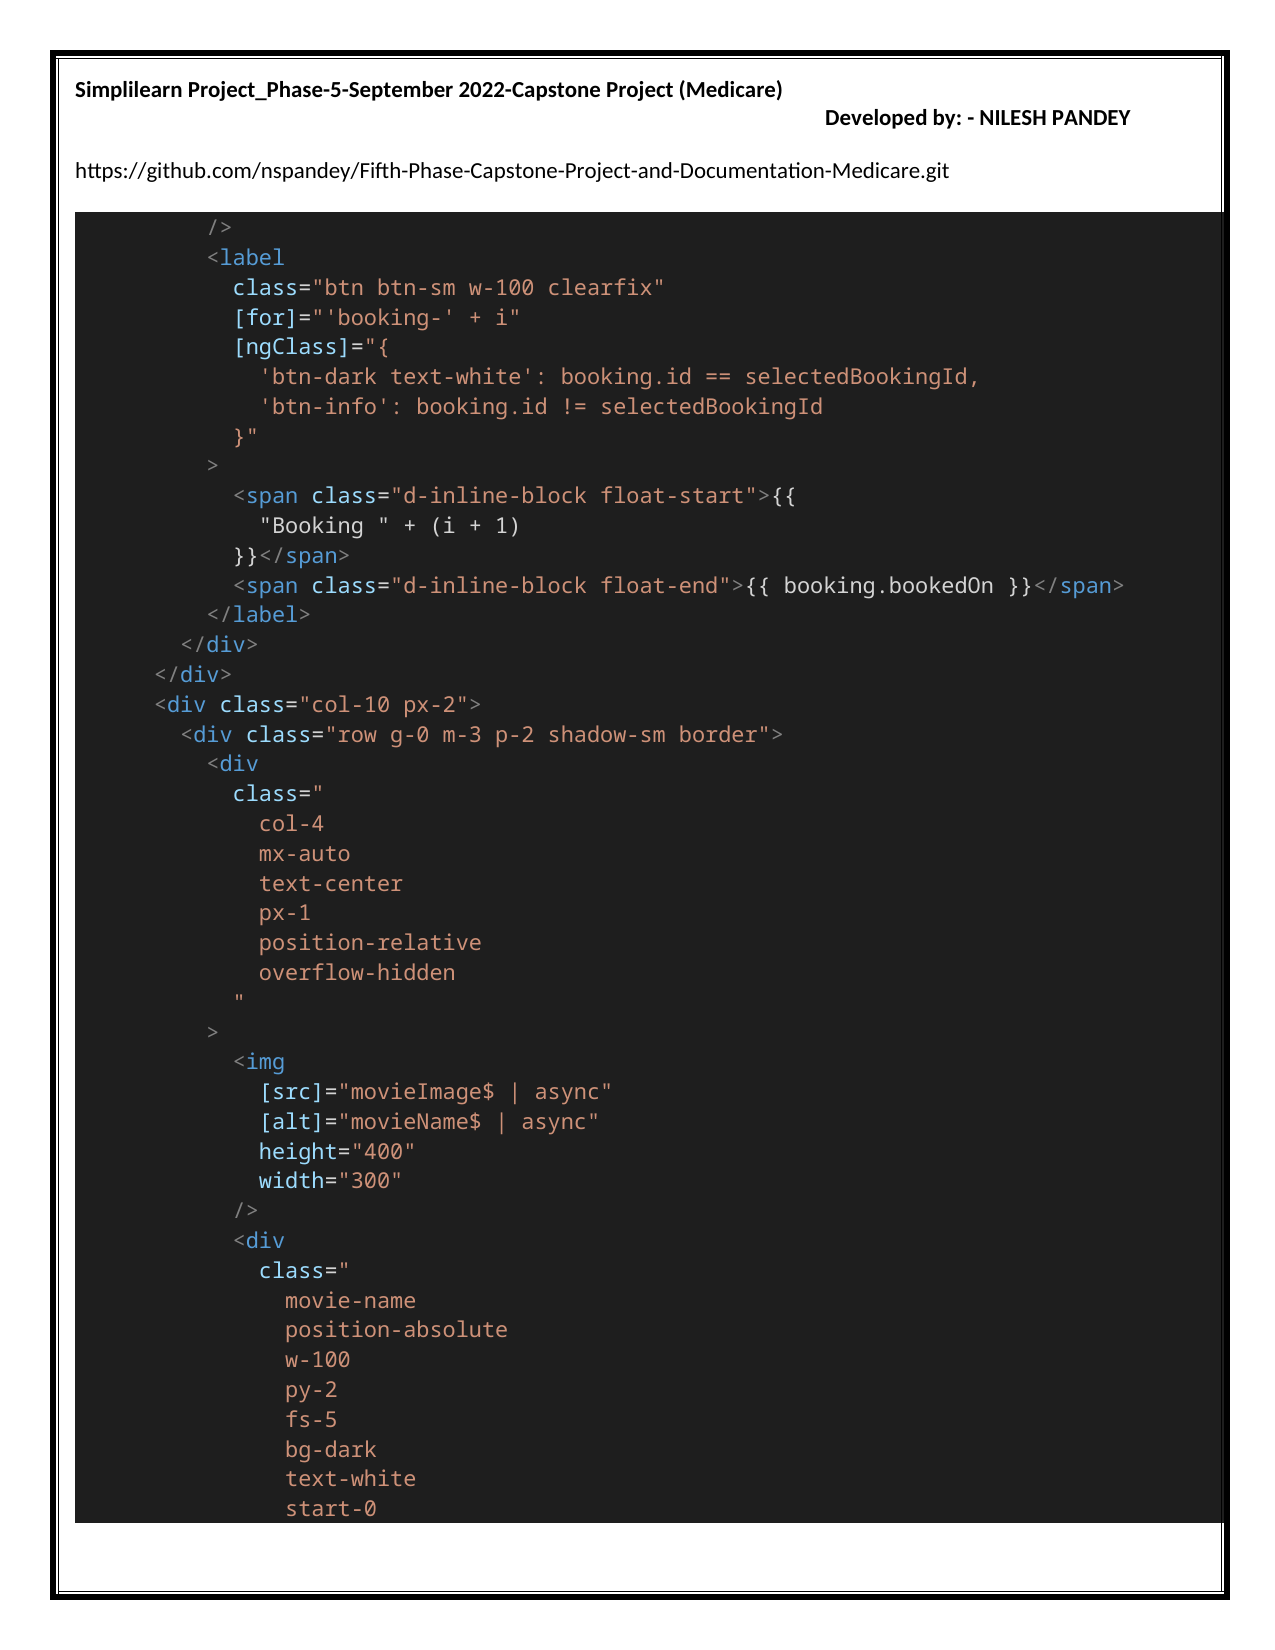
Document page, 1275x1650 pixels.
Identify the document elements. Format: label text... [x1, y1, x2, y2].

text " [75, 987, 1221, 1016]
text text-white [75, 1463, 1221, 1493]
text class="btn btn-sm w-100 clearfix" [75, 272, 1221, 301]
text <div class="row g-0 m-3 p-2 shadow-sm border"> [75, 718, 1221, 748]
text <div [75, 1225, 1221, 1255]
text </div> [75, 659, 1221, 689]
text px-1 [75, 897, 1221, 927]
text movie-name [75, 1284, 1221, 1314]
text > [75, 450, 1221, 480]
text py-2 [75, 1374, 1221, 1404]
text start-0 [75, 1493, 1221, 1523]
text <span class="d-inline-block float-start">{{ [75, 480, 1221, 510]
text position-absolute [75, 1314, 1221, 1344]
text <label [75, 242, 1221, 272]
text /> [75, 212, 1221, 242]
text <div class="col-10 px-2"> [75, 689, 1221, 718]
text </div> [75, 629, 1221, 659]
text text-center [75, 867, 1221, 897]
text [alt]="movieName$ | async" [75, 1106, 1221, 1136]
text mx-auto [75, 838, 1221, 867]
text /> [75, 1195, 1221, 1225]
text class=" [75, 778, 1221, 808]
text bg-dark [75, 1433, 1221, 1463]
text [ngClass]="{ [75, 331, 1221, 361]
text [src]="movieImage$ | async" [75, 1076, 1221, 1106]
text }}</span> [75, 540, 1221, 569]
text <span class="d-inline-block float-end">{{ booking.bookedOn }}</span> [75, 569, 1221, 599]
text height="400" [75, 1136, 1221, 1165]
text col-4 [75, 808, 1221, 838]
text }" [75, 421, 1221, 450]
text <div [75, 748, 1221, 778]
text </label> [75, 599, 1221, 629]
text 'btn-info': booking.id != selectedBookingId [75, 391, 1221, 421]
text 'btn-dark text-white': booking.id == selectedBookingId, [75, 361, 1221, 391]
text overflow-hidden [75, 957, 1221, 987]
text > [75, 1016, 1221, 1046]
text class=" [75, 1255, 1221, 1284]
text fs-5 [75, 1404, 1221, 1433]
text width="300" [75, 1165, 1221, 1195]
text "Booking " + (i + 1) [75, 510, 1221, 540]
text w-100 [75, 1344, 1221, 1374]
text [for]="'booking-' + i" [75, 301, 1221, 331]
text <img [75, 1046, 1221, 1076]
text position-relative [75, 927, 1221, 957]
